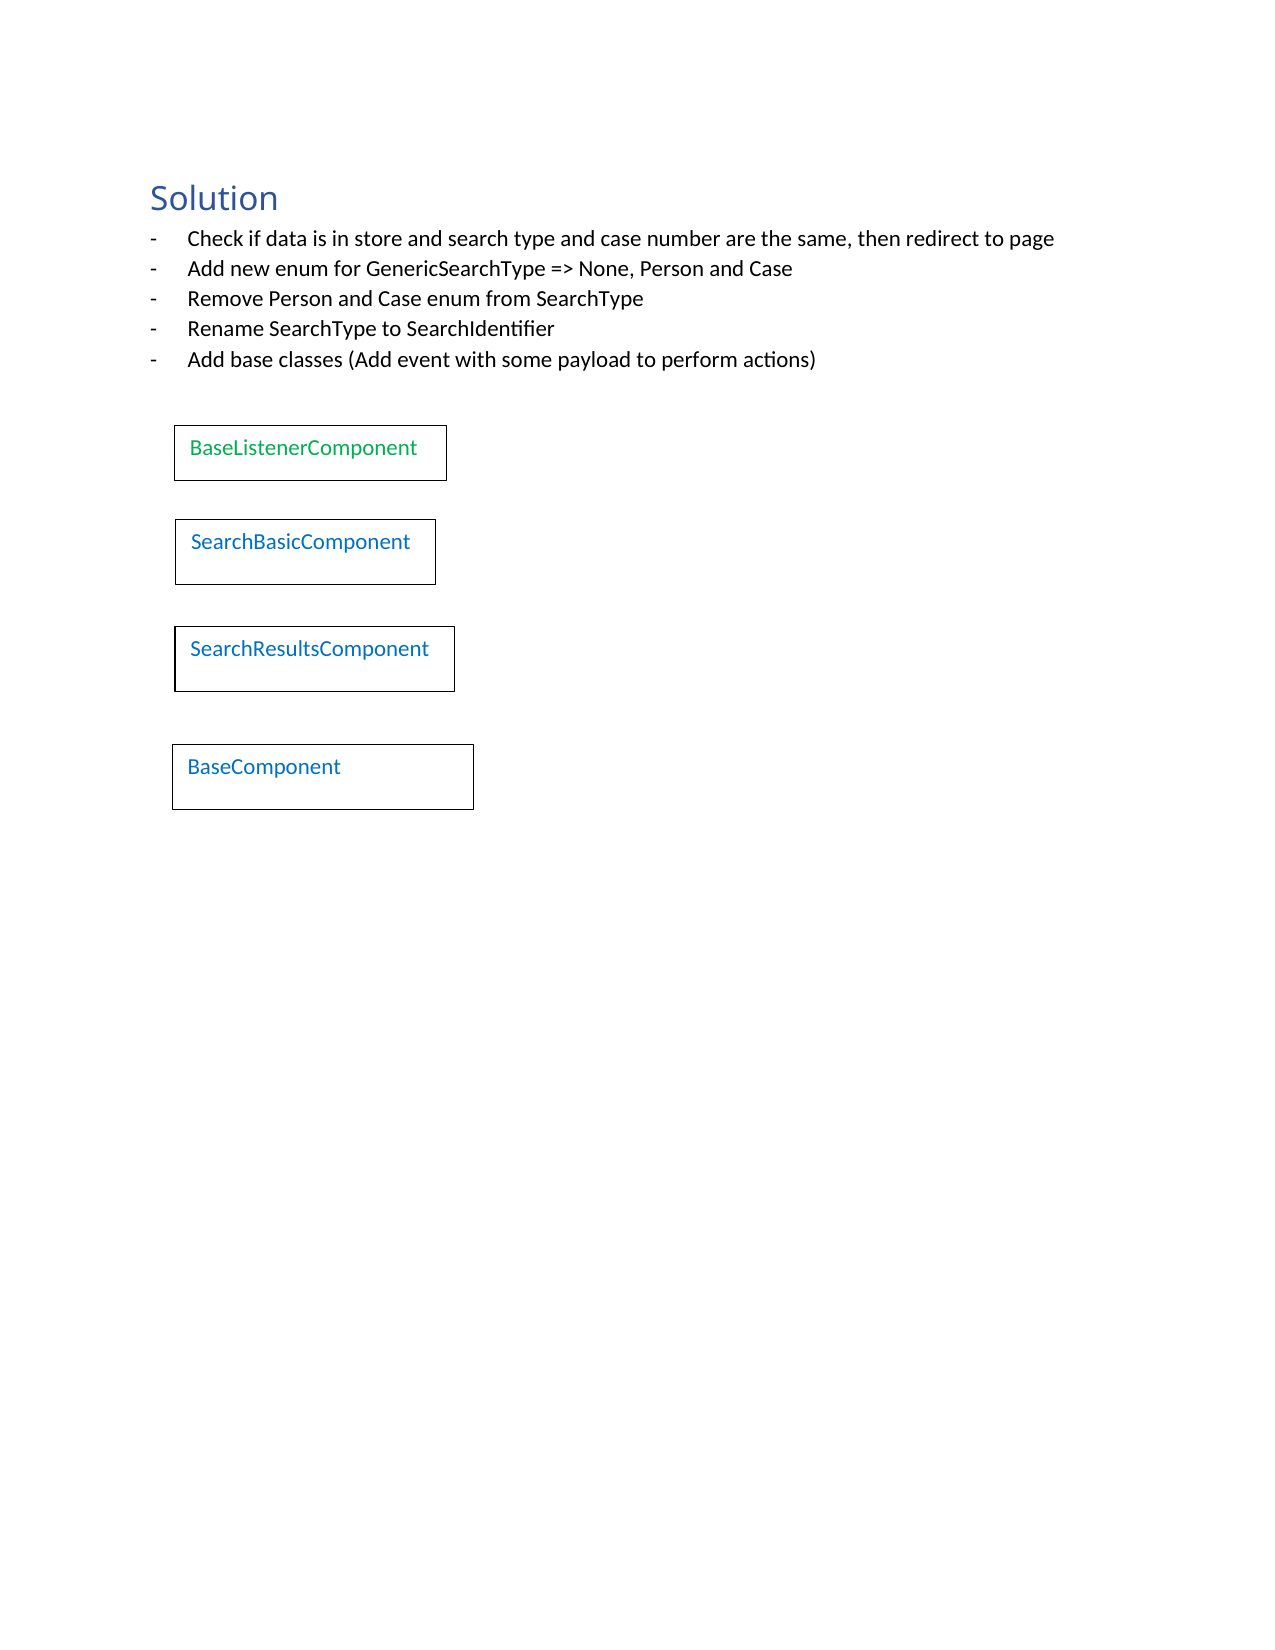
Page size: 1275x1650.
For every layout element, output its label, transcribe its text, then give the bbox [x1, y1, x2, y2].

list Add new enum for GenericSearchType => None, Person and Case [150, 254, 1125, 282]
list Rename SearchType to SearchIdentifier [150, 314, 1125, 343]
list Add base classes (Add event with some payload to perform actions) [150, 345, 1125, 373]
list Remove Person and Case enum from SearchType [150, 284, 1125, 312]
subtitle Solution [150, 175, 1125, 220]
list Check if data is in store and search type and case number are the same, then redirect to page [150, 224, 1125, 252]
